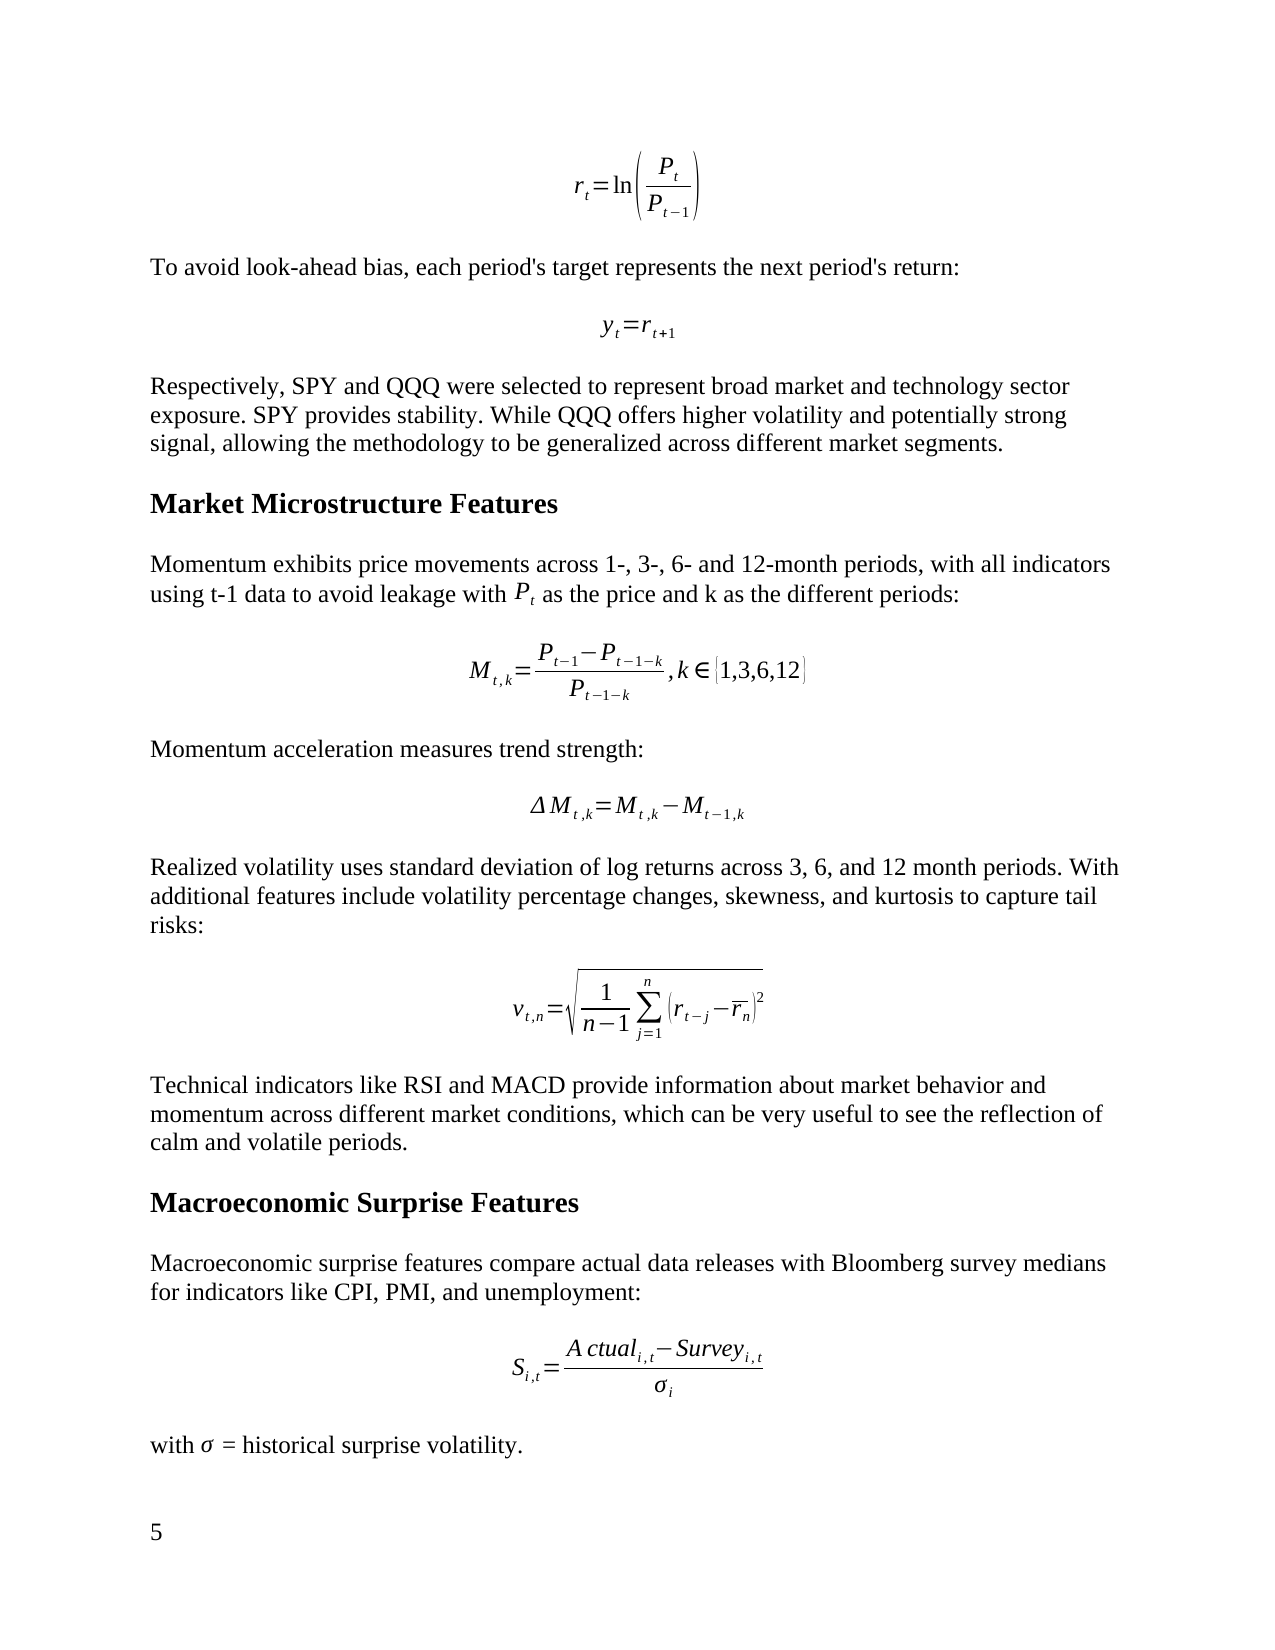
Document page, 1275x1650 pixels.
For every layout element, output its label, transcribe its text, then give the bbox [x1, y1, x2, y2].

text Realized volatility uses standard deviation of log returns across 3, 6, and 12 month periods. With additional features include volatility percentage changes, skewness, and kurtosis to capture tail risks: [150, 852, 1125, 938]
text Respectively, SPY and QQQ were selected to represent broad market and technology sector exposure. SPY provides stability. While QQQ offers higher volatility and potentially strong signal, allowing the methodology to be generalized across different market segments. [150, 371, 1125, 457]
text Technical indicators like RSI and MACD provide information about market behavior and momentum across different market conditions, which can be very useful to see the reflection of calm and volatile periods. [150, 1070, 1125, 1156]
text Momentum exhibits price movements across 1-, 3-, 6- and 12-month periods, with all indicators using t-1 data to avoid leakage with as the price and k as the different periods: [150, 549, 1125, 609]
text To avoid look-ahead bias, each period's target represents the next period's return: [150, 252, 1125, 281]
text Macroeconomic Surprise Features [150, 1185, 1125, 1219]
text Macroeconomic surprise features compare actual data releases with Bloomberg survey medians for indicators like CPI, PMI, and unemployment: [150, 1248, 1125, 1306]
text Market Microstructure Features [150, 486, 1125, 520]
text Momentum acceleration measures trend strength: [150, 734, 1125, 763]
text with = historical surprise volatility. [150, 1430, 1125, 1459]
